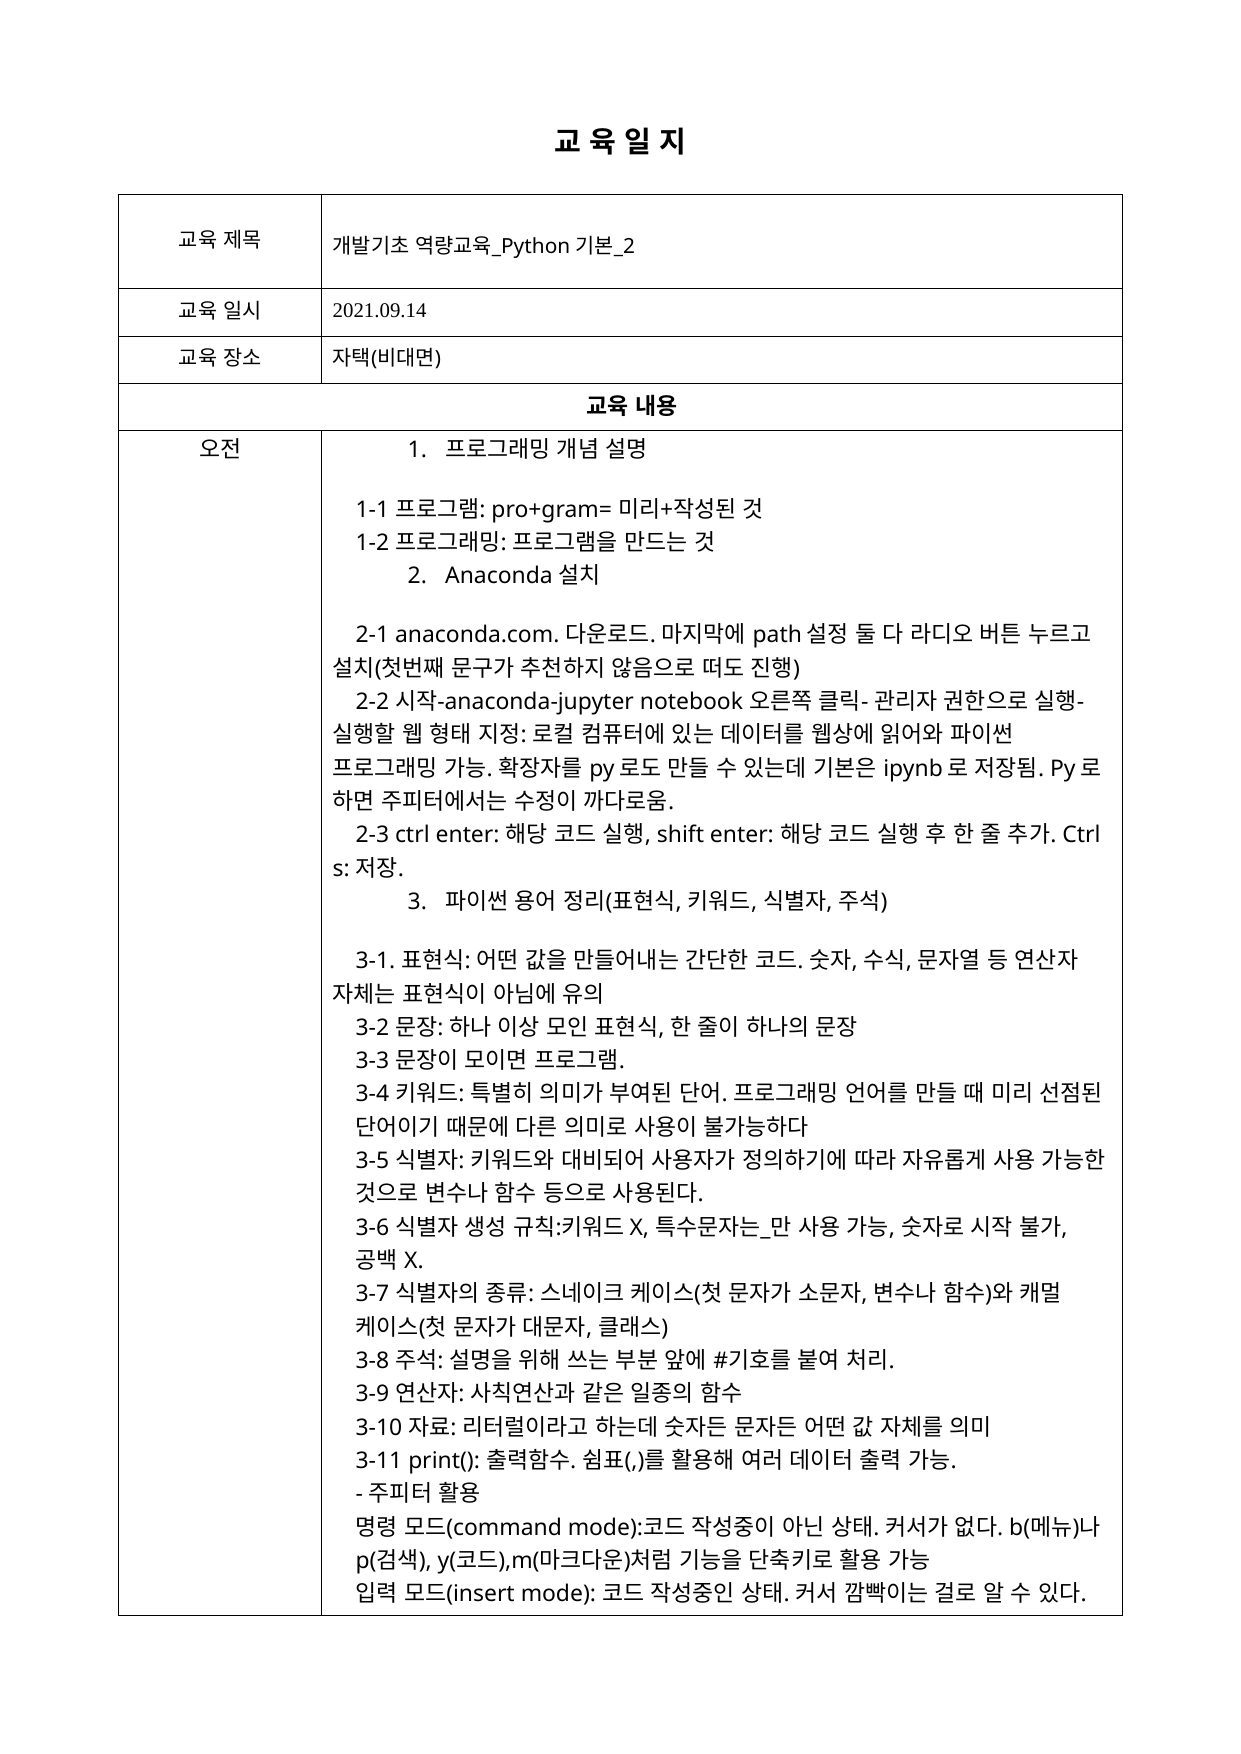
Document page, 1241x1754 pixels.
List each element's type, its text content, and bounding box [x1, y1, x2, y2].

table_cell 자택(비대면) [322, 337, 1122, 383]
table_cell 2021.09.14 [322, 289, 1122, 336]
table_cell 교육 내용 [119, 384, 1122, 430]
table_cell 교육 일시 [119, 289, 321, 336]
table_header 교육 제목 [119, 195, 321, 288]
table_cell 교육 장소 [119, 337, 321, 383]
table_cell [322, 431, 1122, 1614]
table_header 개발기초 역량교육_Python 기본_2 [322, 195, 1122, 288]
table_cell 오전 [119, 431, 321, 1614]
